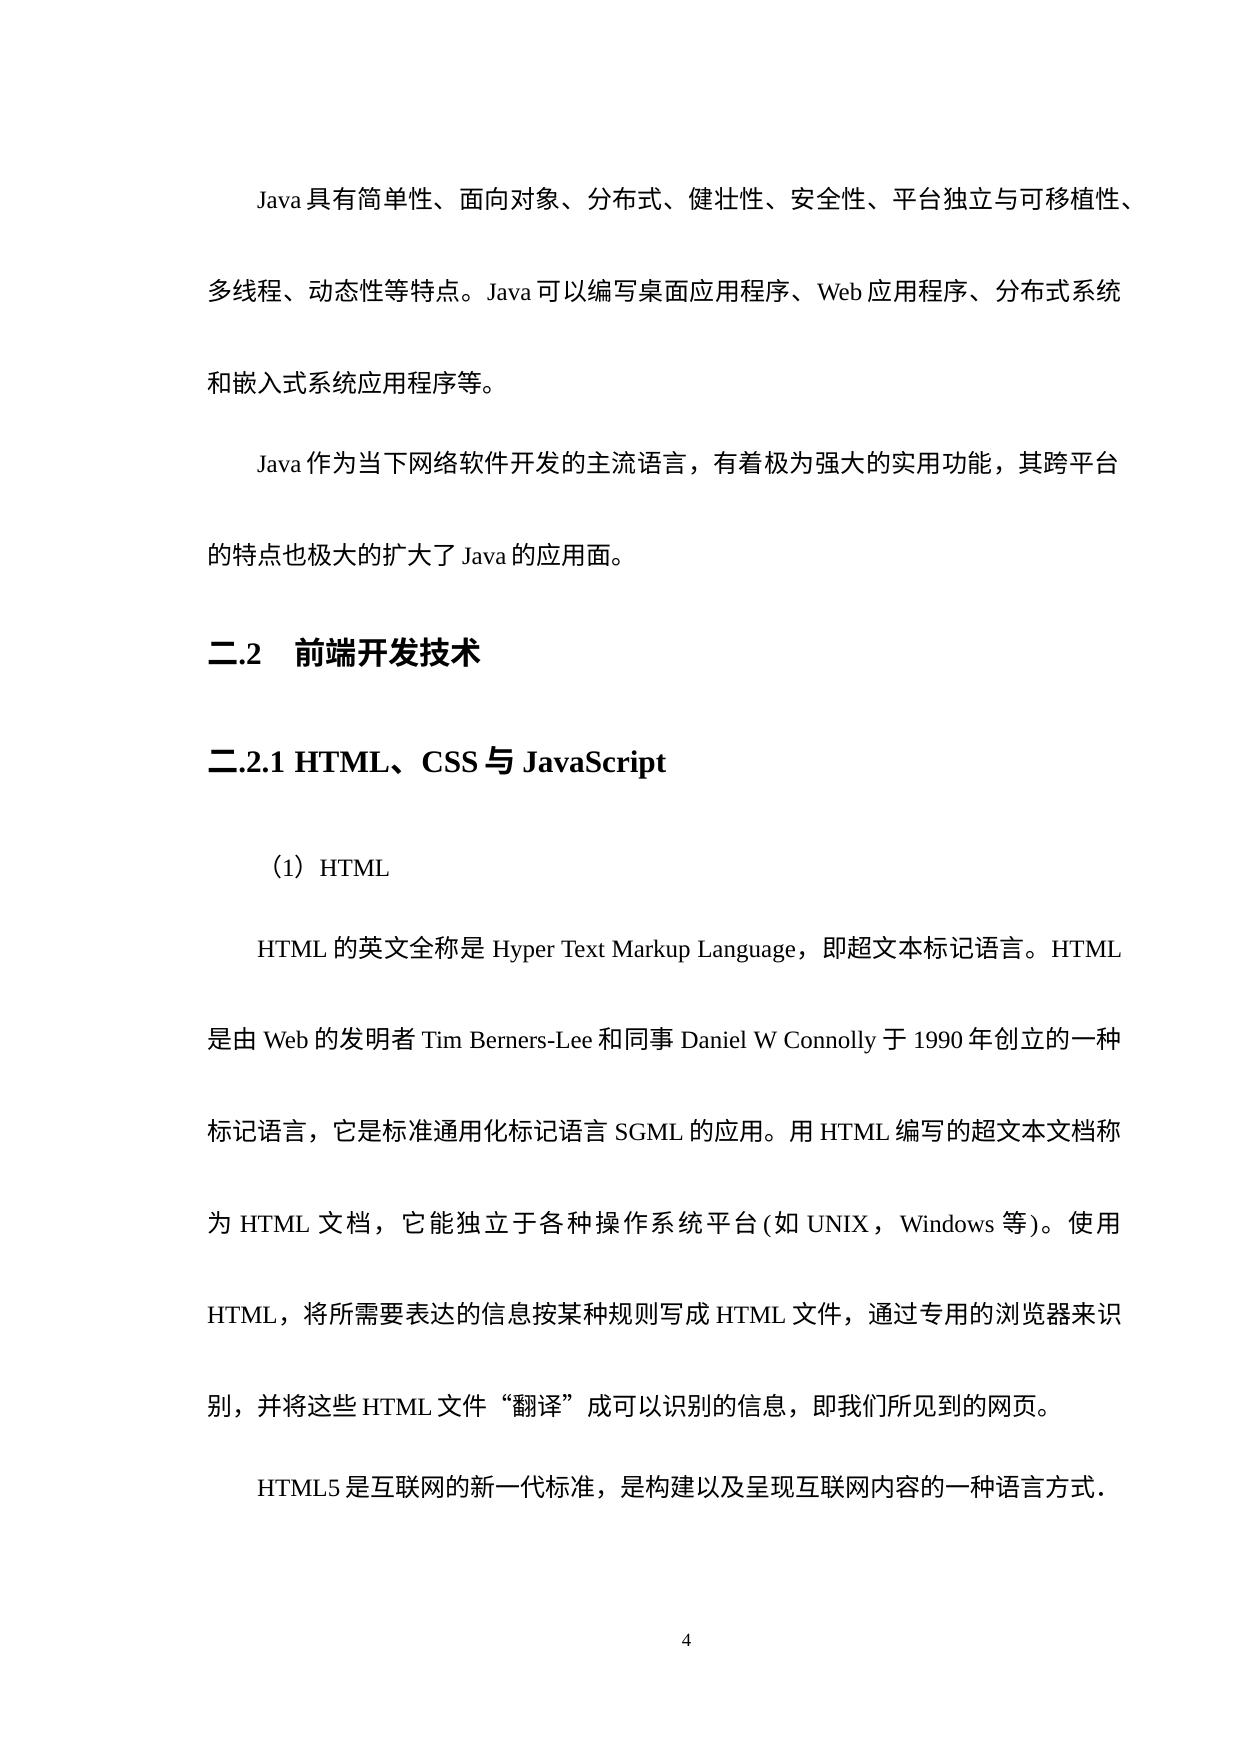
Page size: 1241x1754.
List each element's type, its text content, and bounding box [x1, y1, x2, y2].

text 前端开发技术 [207, 617, 1122, 685]
text HTML、CSS与JavaScript [207, 724, 1122, 792]
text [207, 1451, 1122, 1519]
text Java作为当下网络软件开发的主流语言，有着极为强大的实用功能，其跨平台的特点也极大的扩大了Java的应用面。 [207, 428, 1122, 587]
text （1）HTML [207, 832, 1122, 900]
text HTML的英文全称是 Hyper Text Markup Language，即超文本标记语言。HTML是由Web的发明者Tim Berners-Lee和同事Daniel W Connolly于1990年创立的一种标记语言，它是标准通用化标记语言SGML的应用。用HTML编写的超文本文档称为HTML文档，它能独立于各种操作系统平台(如UNIX，Windows等)。使用HTML，将所需要表达的信息按某种规则写成HTML文件，通过专用的浏览器来识别，并将这些HTML文件“翻译”成可以识别的信息，即我们所见到的网页。 [207, 912, 1122, 1439]
text Java具有简单性、面向对象、分布式、健壮性、安全性、平台独立与可移植性、多线程、动态性等特点。Java可以编写桌面应用程序、Web应用程序、分布式系统和嵌入式系统应用程序等。 [207, 164, 1122, 415]
